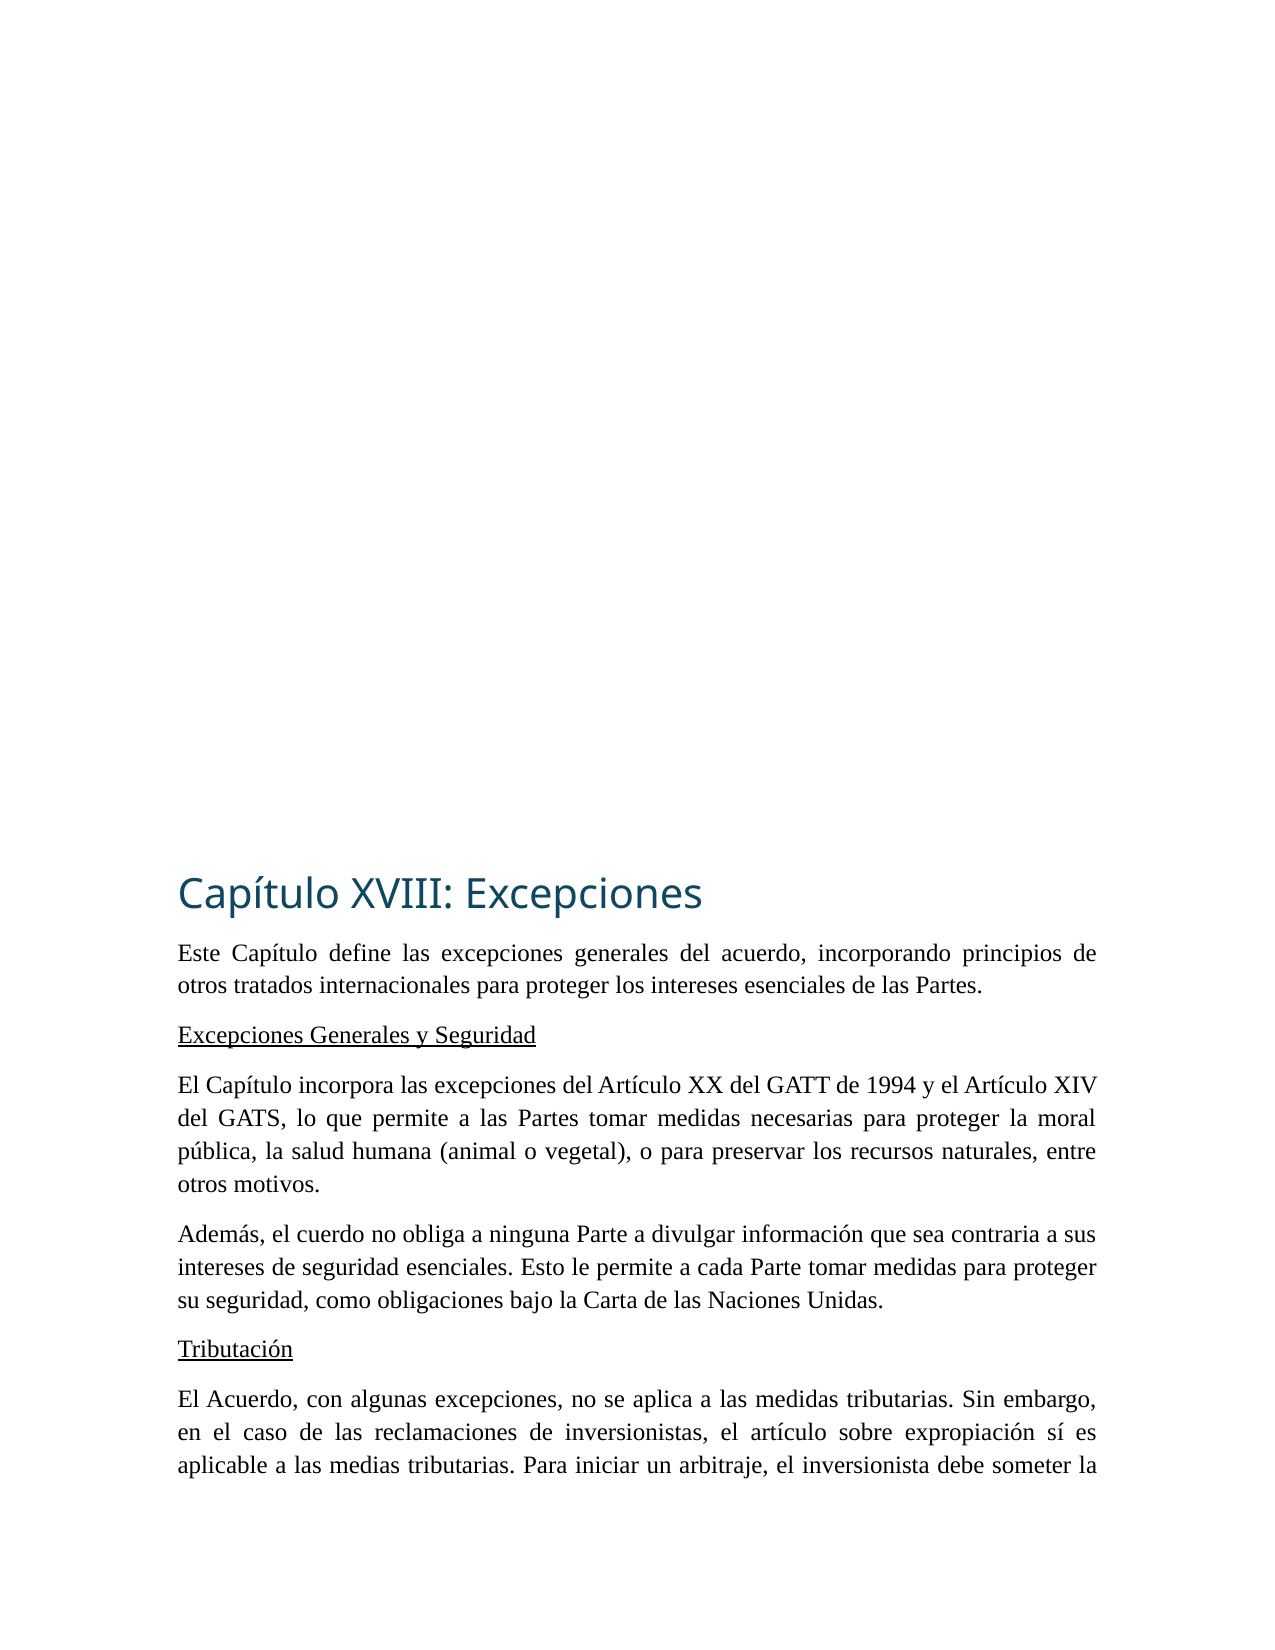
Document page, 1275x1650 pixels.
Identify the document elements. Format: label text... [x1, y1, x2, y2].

text El Capítulo incorpora las excepciones del Artículo XX del GATT de 1994 y el Artículo XIV del GATS, lo que permite a las Partes tomar medidas necesarias para proteger la moral pública, la salud humana (animal o vegetal), o para preservar los recursos naturales, entre otros motivos. [177, 1070, 1098, 1198]
text Además, el cuerdo no obliga a ninguna Parte a divulgar información que sea contraria a sus intereses de seguridad esenciales. Esto le permite a cada Parte tomar medidas para proteger su seguridad, como obligaciones bajo la Carta de las Naciones Unidas. [177, 1219, 1098, 1313]
subtitle Capítulo XVIII: Excepciones [177, 864, 1098, 921]
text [177, 1384, 1098, 1479]
text Este Capítulo define las excepciones generales del acuerdo, incorporando principios de otros tratados internacionales para proteger los intereses esenciales de las Partes. [177, 938, 1098, 999]
text Excepciones Generales y Seguridad [177, 1020, 1098, 1049]
text Tributación [177, 1334, 1098, 1363]
